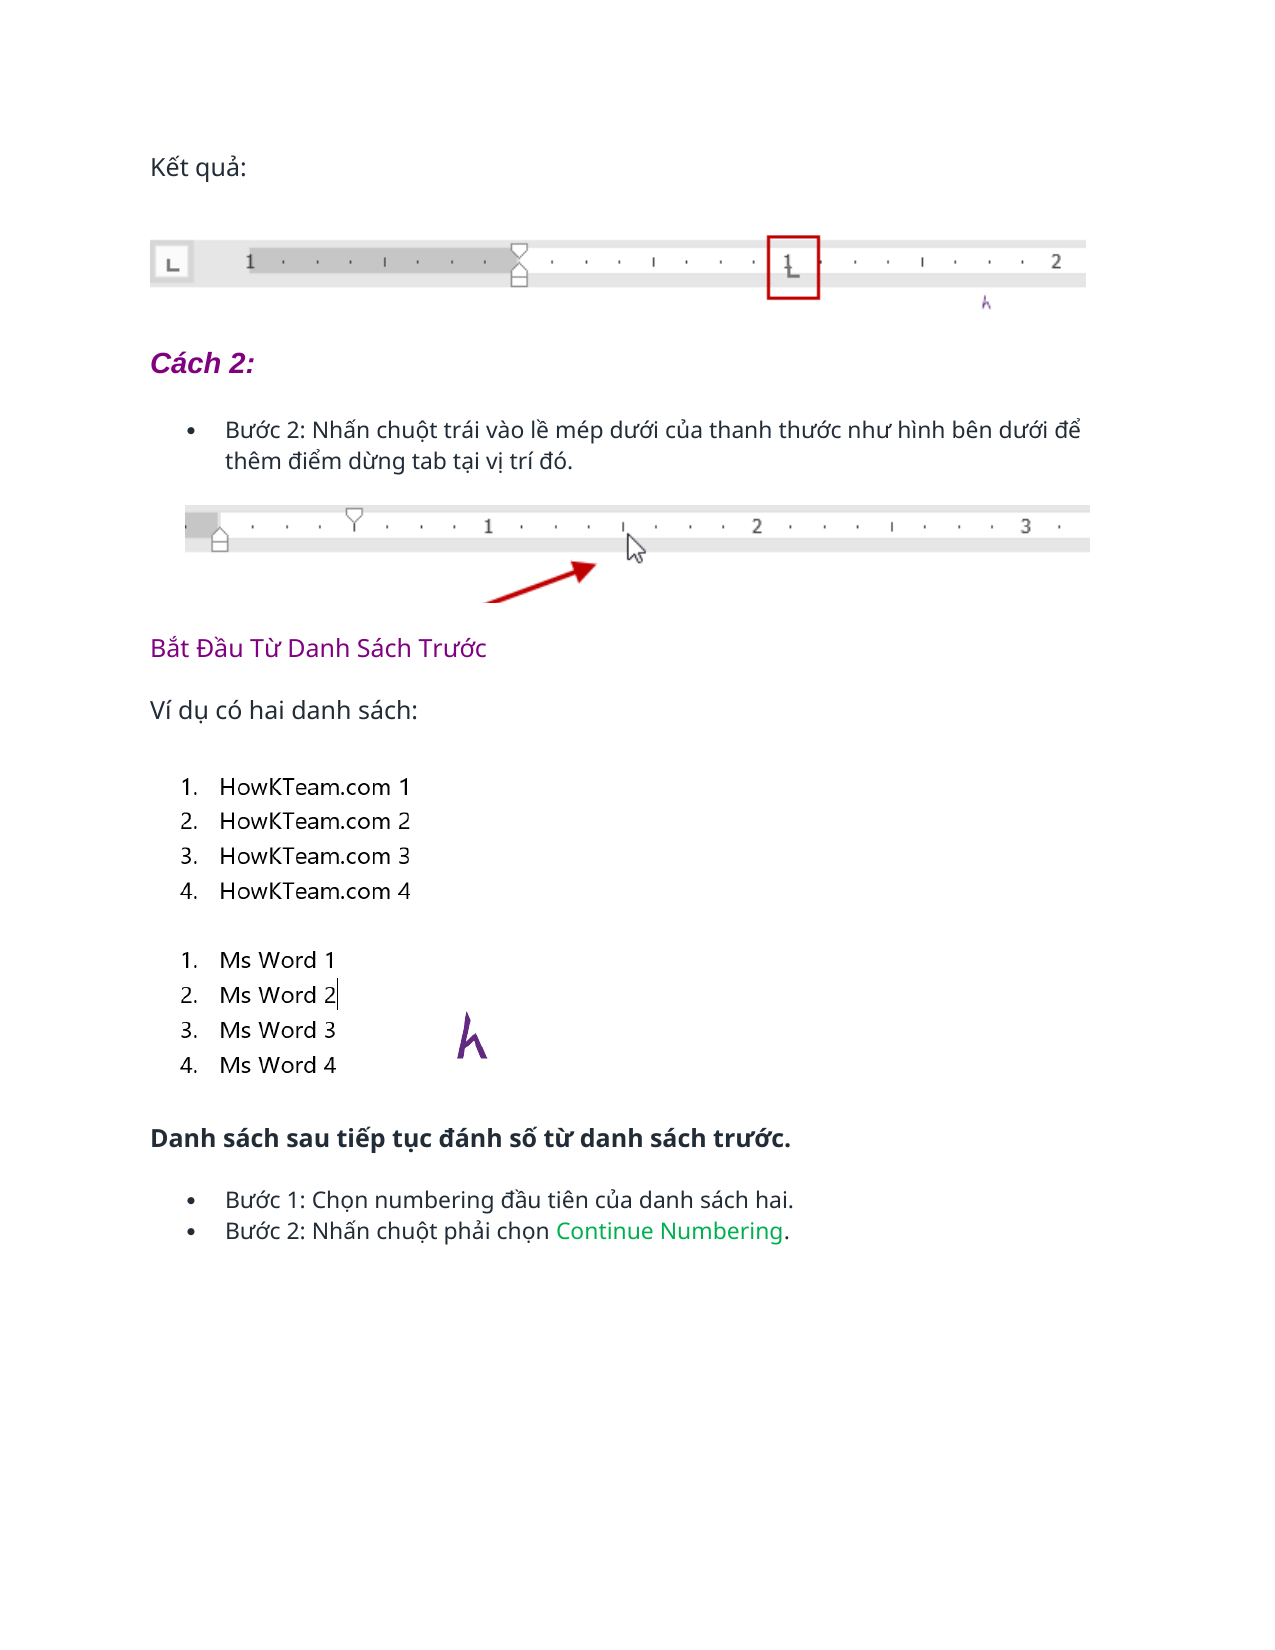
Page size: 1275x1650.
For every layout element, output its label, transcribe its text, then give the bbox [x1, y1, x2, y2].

text Kết quả: [150, 150, 1125, 184]
list Bước 2: Nhấn chuột phải chọn Continue Numbering. [187, 1215, 1125, 1246]
picture [150, 212, 1086, 319]
list Bước 1: Chọn numbering đầu tiên của danh sách hai. [187, 1184, 1125, 1215]
list Bước 2: Nhấn chuột trái vào lề mép dưới của thanh thước như hình bên dưới để thêm điểm dừng tab tại vị trí đó. [187, 414, 1125, 476]
text Bắt Đầu Từ Danh Sách Trước [150, 631, 1125, 665]
picture [150, 755, 532, 1093]
text Danh sách sau tiếp tục đánh số từ danh sách trước. [150, 1121, 1125, 1155]
picture [185, 505, 1090, 603]
text Ví dụ có hai danh sách: [150, 693, 1125, 727]
subtitle Cách 2: [150, 347, 1125, 380]
